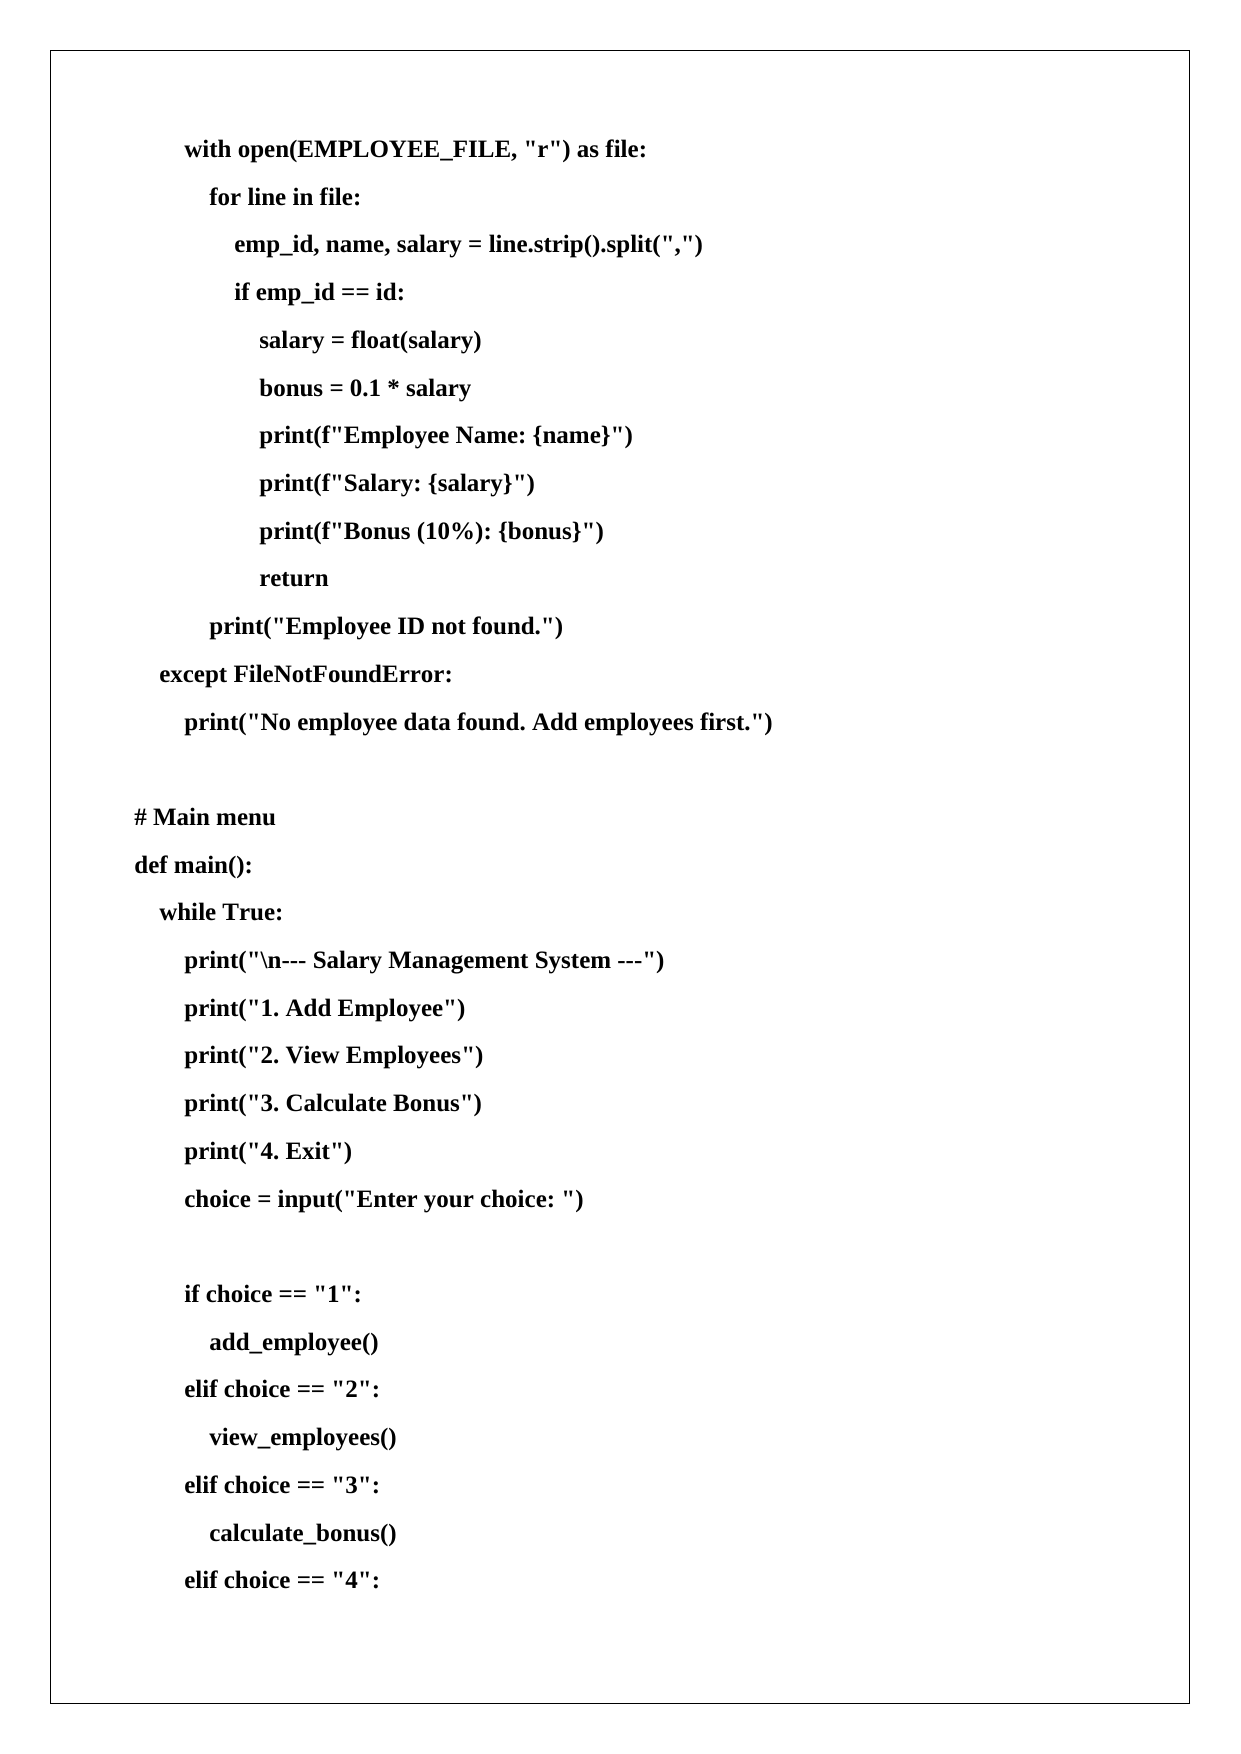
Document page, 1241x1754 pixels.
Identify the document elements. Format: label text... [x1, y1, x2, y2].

text print("No employee data found. Add employees first.") [134, 707, 1106, 735]
text print(f"Employee Name: {name}") [134, 420, 1106, 449]
text print("4. Exit") [134, 1136, 1106, 1165]
text view_employees() [134, 1422, 1106, 1451]
text def main(): [134, 850, 1106, 878]
text if choice == "1": [134, 1279, 1106, 1308]
text print("2. View Employees") [134, 1041, 1106, 1069]
text # Main menu [134, 802, 1106, 831]
text for line in file: [134, 182, 1106, 211]
text print("3. Calculate Bonus") [134, 1088, 1106, 1117]
text print(f"Salary: {salary}") [134, 468, 1106, 497]
text print("1. Add Employee") [134, 993, 1106, 1022]
text print("\n--- Salary Management System ---") [134, 945, 1106, 974]
text if emp_id == id: [134, 277, 1106, 306]
text add_employee() [134, 1327, 1106, 1356]
text print("Employee ID not found.") [134, 611, 1106, 640]
text elif choice == "4": [134, 1565, 1106, 1594]
text salary = float(salary) [134, 325, 1106, 354]
text elif choice == "3": [134, 1470, 1106, 1499]
text emp_id, name, salary = line.strip().split(",") [134, 229, 1106, 258]
text print(f"Bonus (10%): {bonus}") [134, 516, 1106, 544]
text while True: [134, 897, 1106, 926]
text choice = input("Enter your choice: ") [134, 1184, 1106, 1212]
text calculate_bonus() [134, 1518, 1106, 1546]
text return [134, 563, 1106, 592]
text bonus = 0.1 * salary [134, 373, 1106, 401]
text elif choice == "2": [134, 1374, 1106, 1403]
text except FileNotFoundError: [134, 659, 1106, 688]
text with open(EMPLOYEE_FILE, "r") as file: [134, 134, 1106, 163]
